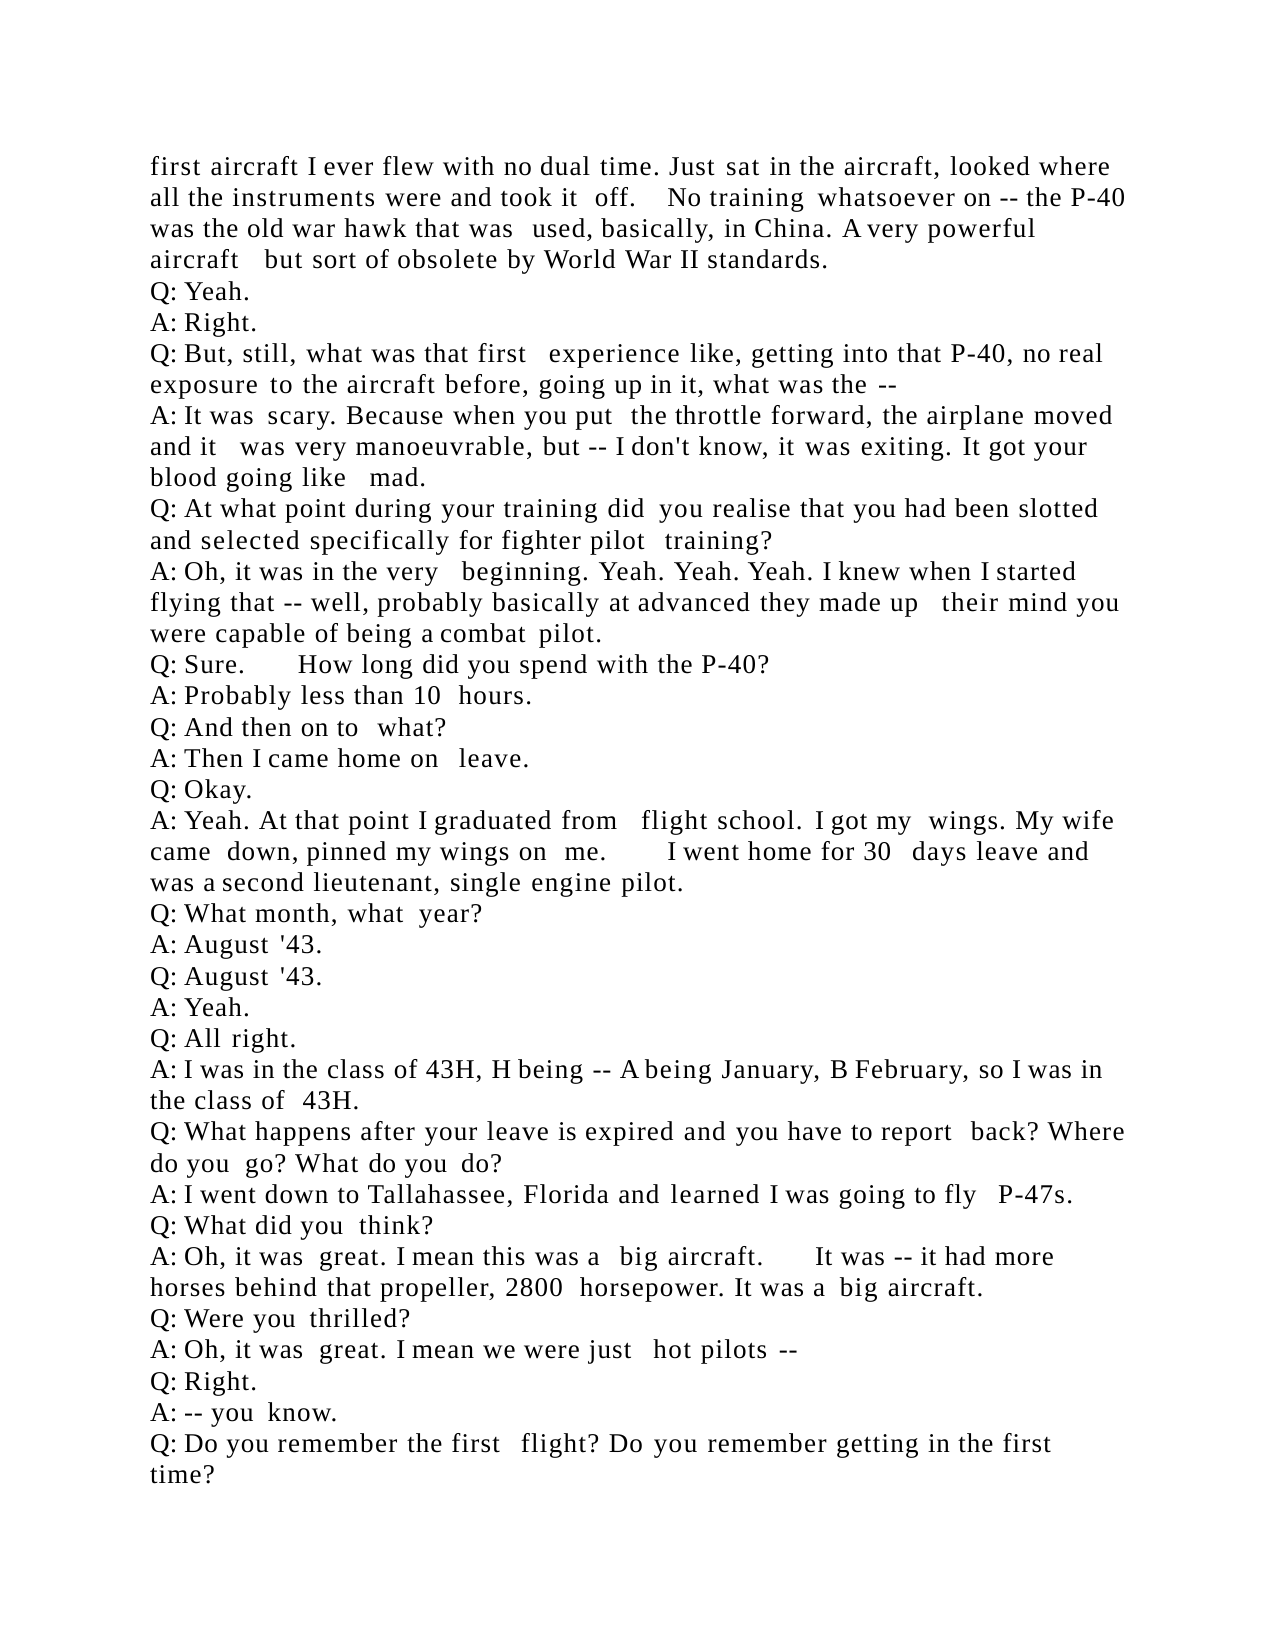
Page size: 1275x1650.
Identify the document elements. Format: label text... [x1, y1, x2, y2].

text Q: And then on to what? [150, 804, 1125, 835]
text A: Then I came home on leave. [150, 835, 1125, 866]
text A: Right. [150, 399, 1125, 430]
text Q: What month, what year? [150, 991, 1125, 1022]
text Q: Right. [150, 1458, 1125, 1489]
text A: It was scary. Because when you put the throttle forward, the airplane moved and it was very manoeuvrable, but -- I don't know, it was exiting. It got your blood going like mad. [150, 493, 1125, 586]
text A: Oh, it was in the very beginning. Yeah. Yeah. Yeah. I knew when I started flying that -- well, probably basically at advanced they made up their mind you were capable of being a combat pilot. [150, 648, 1125, 742]
text Q: Okay. [150, 866, 1125, 897]
text Q: Yeah. [150, 368, 1125, 399]
text A: I went down to Tallahassee, Florida and learned I was going to fly P-47s. [150, 1271, 1125, 1302]
text A: Probably less than 10 hours. [150, 773, 1125, 804]
text A: August '43. [150, 1022, 1125, 1053]
text A: Yeah. So we did that in advanced training. Advanced training was the first time we flew a combat-type aircraft. Part of our training was to go down to Avon Field in Florida, and they had P-40s and we flew a P-40. That's the first aircraft I ever flew with no dual time. Just sat in the aircraft, looked where all the instruments were and took it off. No training whatsoever on -- the P-40 was the old war hawk that was used, basically, in China. A very powerful aircraft but sort of obsolete by World War II standards. [150, 150, 1125, 368]
text A: Oh, it was great. I mean this was a big aircraft. It was -- it had more horses behind that propeller, 2800 horsepower. It was a big aircraft. [150, 1333, 1125, 1396]
text A: Oh, it was great. I mean we were just hot pilots -- [150, 1427, 1125, 1458]
text A: Yeah. At that point I graduated from flight school. I got my wings. My wife came down, pinned my wings on me. I went home for 30 days leave and was a second lieutenant, single engine pilot. [150, 897, 1125, 991]
text Q: August '43. [150, 1053, 1125, 1084]
text A: I was in the class of 43H, H being -- A being January, B February, so I was in the class of 43H. [150, 1147, 1125, 1209]
text A: Yeah. [150, 1084, 1125, 1116]
text Q: All right. [150, 1116, 1125, 1147]
text Q: What happens after your leave is expired and you have to report back? Where do you go? What do you do? [150, 1209, 1125, 1271]
text Q: But, still, what was that first experience like, getting into that P-40, no real exposure to the aircraft before, going up in it, what was the -- [150, 430, 1125, 493]
text Q: At what point during your training did you realise that you had been slotted and selected specifically for fighter pilot training? [150, 586, 1125, 648]
text Q: Sure. How long did you spend with the P-40? [150, 742, 1125, 773]
text Q: What did you think? [150, 1302, 1125, 1333]
text Q: Were you thrilled? [150, 1396, 1125, 1427]
